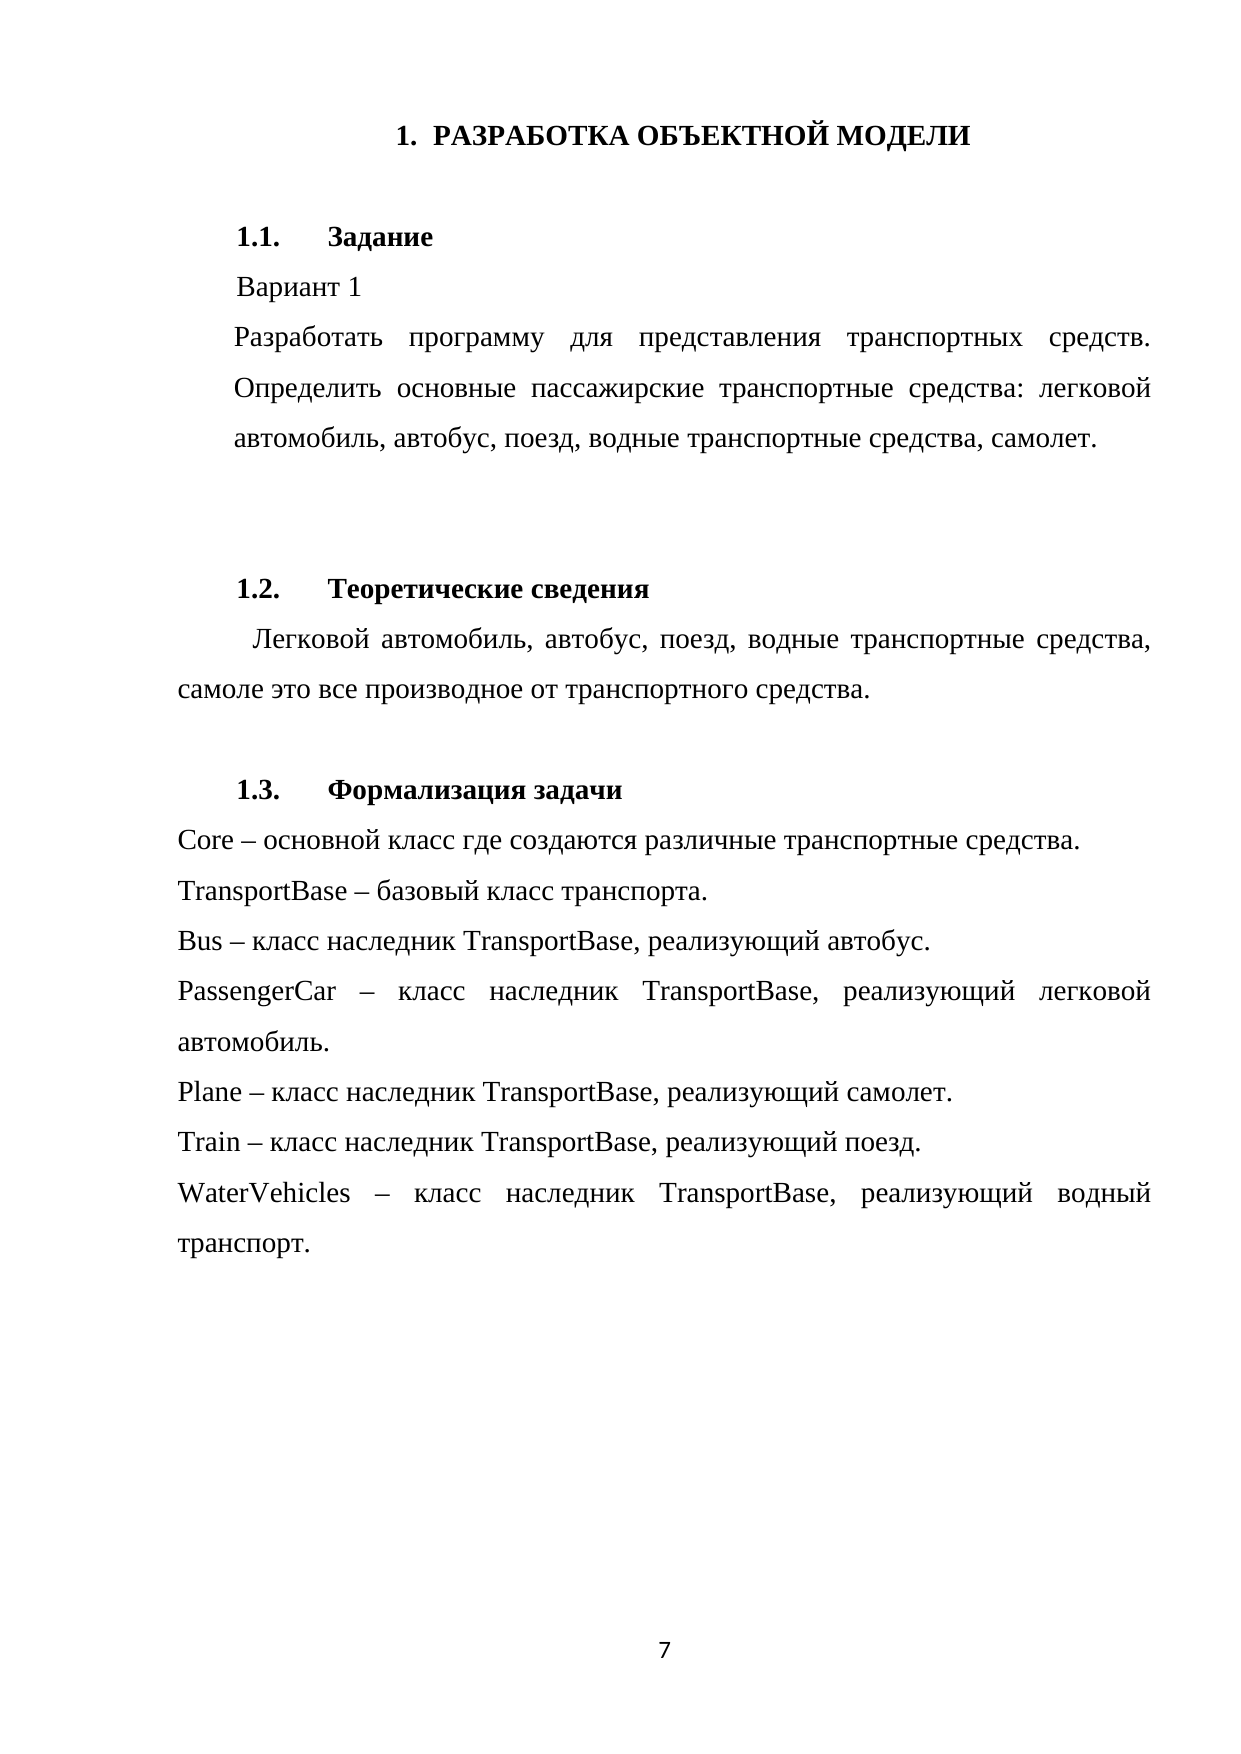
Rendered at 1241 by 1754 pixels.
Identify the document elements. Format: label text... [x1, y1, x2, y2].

text Plane – класс наследник TransportBase, реализующий самолет. [177, 1074, 1152, 1108]
text Теоретические сведения [177, 571, 1152, 604]
text Train – класс наследник TransportBase, реализующий поезд. [177, 1124, 1152, 1158]
text Сore – основной класс где создаются различные транспортные средства. [177, 822, 1152, 856]
text Задание [177, 219, 1152, 252]
text Вариант 1 [177, 269, 1152, 303]
text Легковой автомобиль, автобус, поезд, водные транспортные средства, самоле это все производное от транспортного средства. [177, 621, 1152, 705]
text PassengerCar – класс наследник TransportBase, реализующий легковой автомобиль. [177, 973, 1152, 1057]
text Формализация задачи [177, 772, 1152, 806]
text Bus – класс наследник TransportBase, реализующий автобус. [177, 923, 1152, 957]
text WaterVehicles – класс наследник TransportBase, реализующий водный транспорт. [177, 1175, 1152, 1258]
text TransportBase – базовый класс транспорта. [177, 873, 1152, 906]
list Разработка объектной модели [215, 118, 1152, 152]
text Разработать программу для представления транспортных средств. Определить основные пассажирские транспортные средства: легковой автомобиль, автобус, поезд, водные транспортные средства, самолет. [233, 319, 1152, 453]
